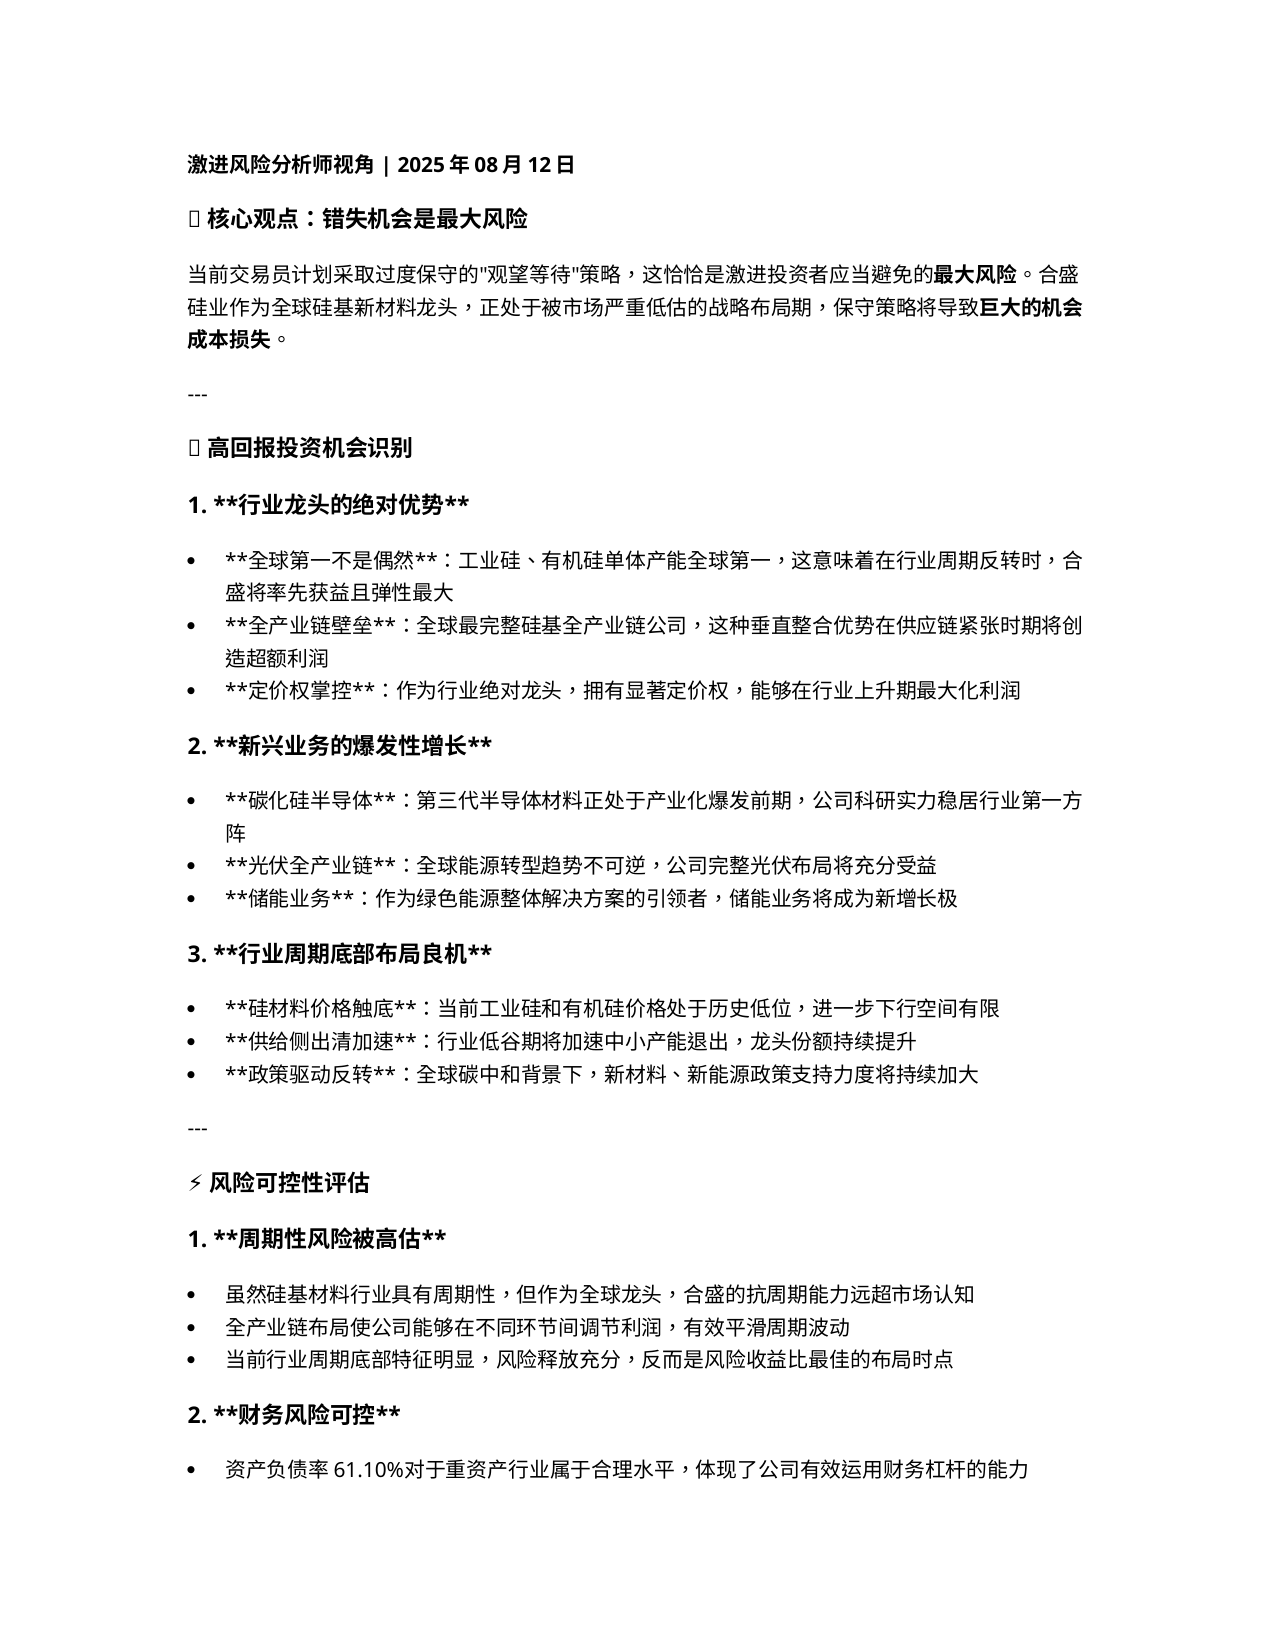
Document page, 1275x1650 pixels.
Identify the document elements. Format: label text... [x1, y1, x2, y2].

subtitle 3. **行业周期底部布局良机** [187, 938, 1087, 969]
list **全产业链壁垒**：全球最完整硅基全产业链公司，这种垂直整合优势在供应链紧张时期将创造超额利润 [187, 611, 1087, 672]
list 全产业链布局使公司能够在不同环节间调节利润，有效平滑周期波动 [187, 1313, 1087, 1341]
list 虽然硅基材料行业具有周期性，但作为全球龙头，合盛的抗周期能力远超市场认知 [187, 1280, 1087, 1308]
list **光伏全产业链**：全球能源转型趋势不可逆，公司完整光伏布局将充分受益 [187, 852, 1087, 880]
subtitle 🚀 高回报投资机会识别 [187, 432, 1087, 463]
subtitle 💥 核心观点：错失机会是最大风险 [187, 203, 1087, 235]
subtitle 2. **新兴业务的爆发性增长** [187, 730, 1087, 761]
list **碳化硅半导体**：第三代半导体材料正处于产业化爆发前期，公司科研实力稳居行业第一方阵 [187, 786, 1087, 847]
subtitle ⚡ 风险可控性评估 [187, 1167, 1087, 1198]
subtitle 2. **财务风险可控** [187, 1399, 1087, 1430]
list **供给侧出清加速**：行业低谷期将加速中小产能退出，龙头份额持续提升 [187, 1027, 1087, 1056]
text 当前交易员计划采取过度保守的"观望等待"策略，这恰恰是激进投资者应当避免的最大风险。合盛硅业作为全球硅基新材料龙头，正处于被市场严重低估的战略布局期，保守策略将导致巨大的机会成本损失。 [187, 260, 1087, 354]
list 资产负债率61.10%对于重资产行业属于合理水平，体现了公司有效运用财务杠杆的能力 [187, 1456, 1087, 1484]
subtitle 1. **行业龙头的绝对优势** [187, 489, 1087, 520]
text --- [187, 1113, 1087, 1142]
list **政策驱动反转**：全球碳中和背景下，新材料、新能源政策支持力度将持续加大 [187, 1060, 1087, 1088]
list **储能业务**：作为绿色能源整体解决方案的引领者，储能业务将成为新增长极 [187, 884, 1087, 913]
list **全球第一不是偶然**：工业硅、有机硅单体产能全球第一，这意味着在行业周期反转时，合盛将率先获益且弹性最大 [187, 546, 1087, 607]
list **硅材料价格触底**：当前工业硅和有机硅价格处于历史低位，进一步下行空间有限 [187, 994, 1087, 1023]
list **定价权掌控**：作为行业绝对龙头，拥有显著定价权，能够在行业上升期最大化利润 [187, 676, 1087, 705]
list 当前行业周期底部特征明显，风险释放充分，反而是风险收益比最佳的布局时点 [187, 1345, 1087, 1374]
text 激进风险分析师视角 | 2025年08月12日 [187, 150, 1087, 178]
text --- [187, 379, 1087, 407]
subtitle 1. **周期性风险被高估** [187, 1223, 1087, 1254]
